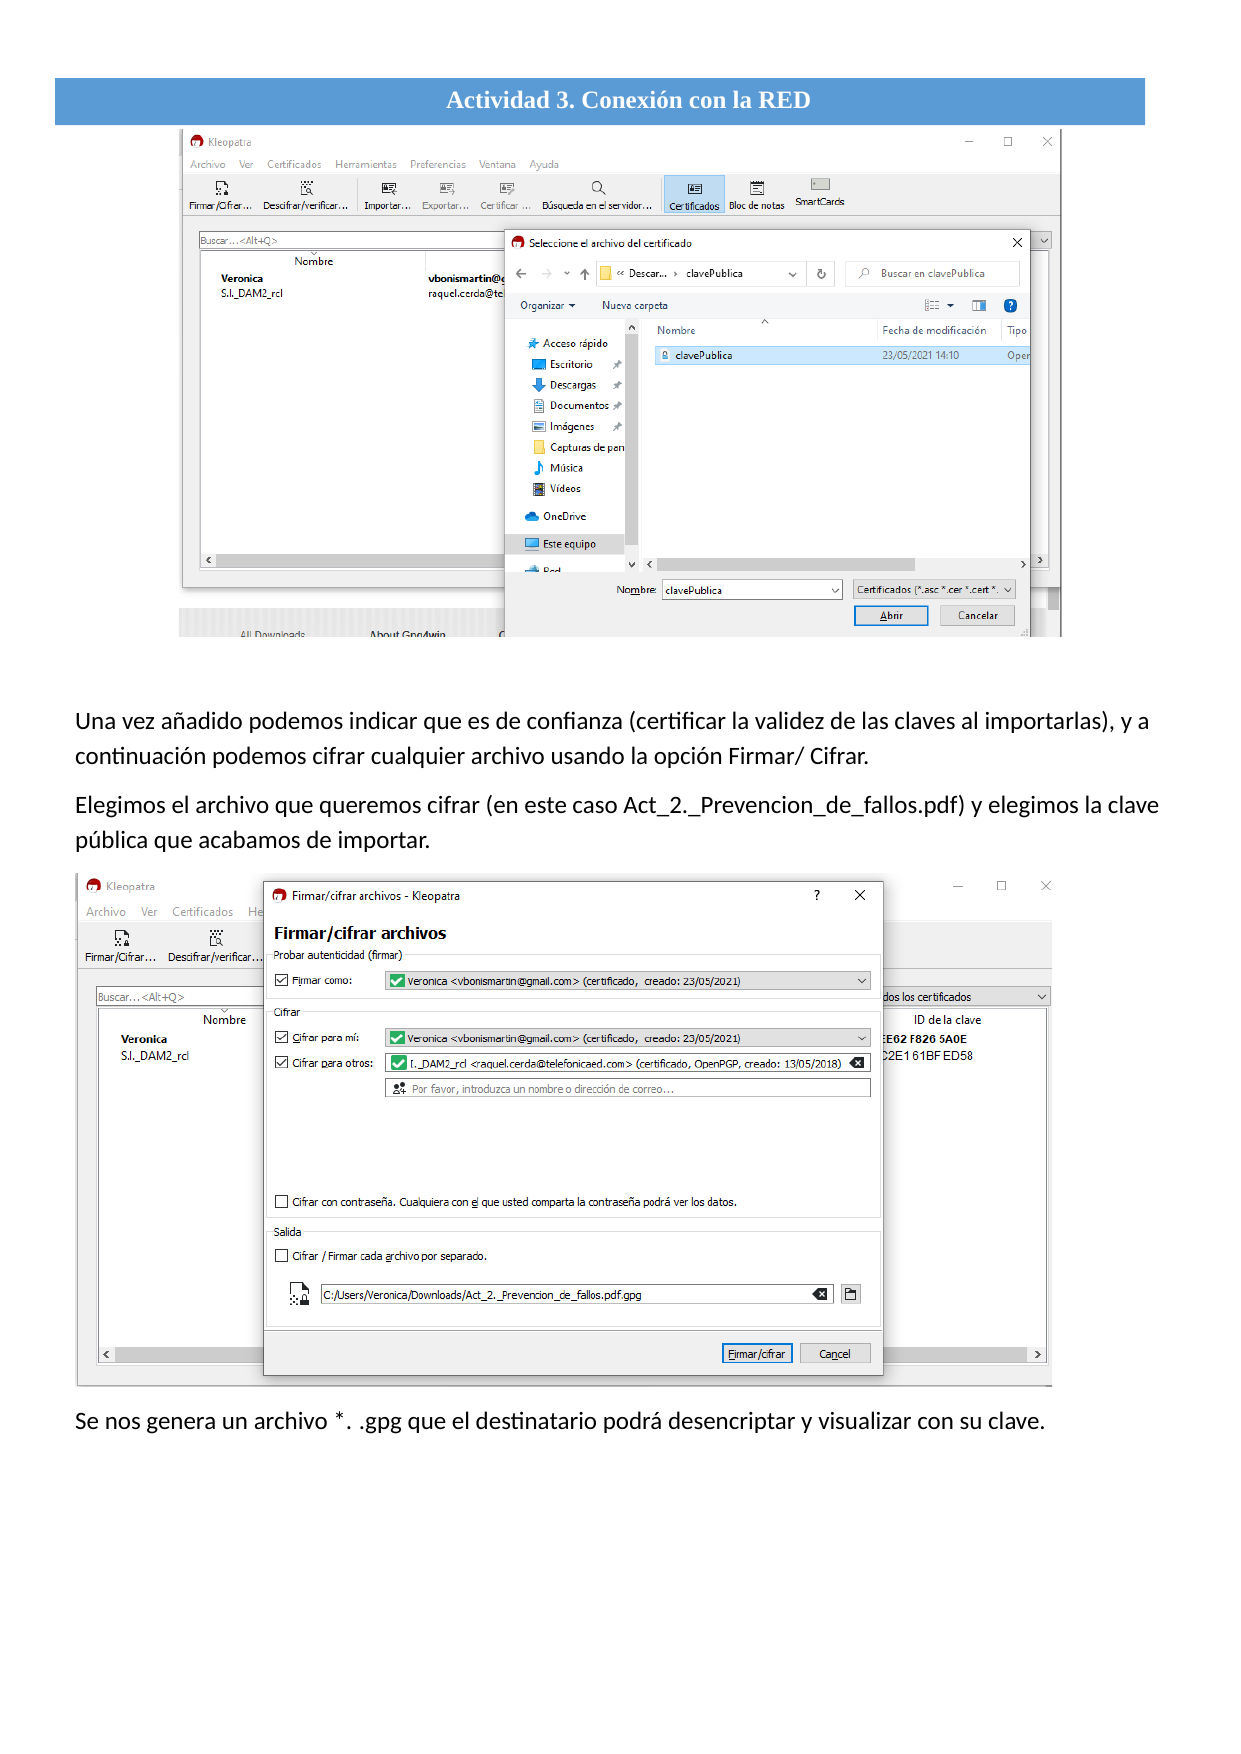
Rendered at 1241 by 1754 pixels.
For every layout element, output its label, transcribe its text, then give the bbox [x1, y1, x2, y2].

text Elegimos el archivo que queremos cifrar (en este caso Act_2._Prevencion_de_fallos.pdf) y elegimos la clave pública que acabamos de importar. [75, 789, 1165, 855]
picture [178, 129, 1062, 637]
text Una vez añadido podemos indicar que es de confianza (certificar la validez de las claves al importarlas), y a continuación podemos cifrar cualquier archivo usando la opción Firmar/ Cifrar. [75, 705, 1165, 770]
picture [75, 873, 1053, 1387]
text Se nos genera un archivo *. .gpg que el destinatario podrá desencriptar y visualizar con su clave. [75, 1405, 1165, 1436]
